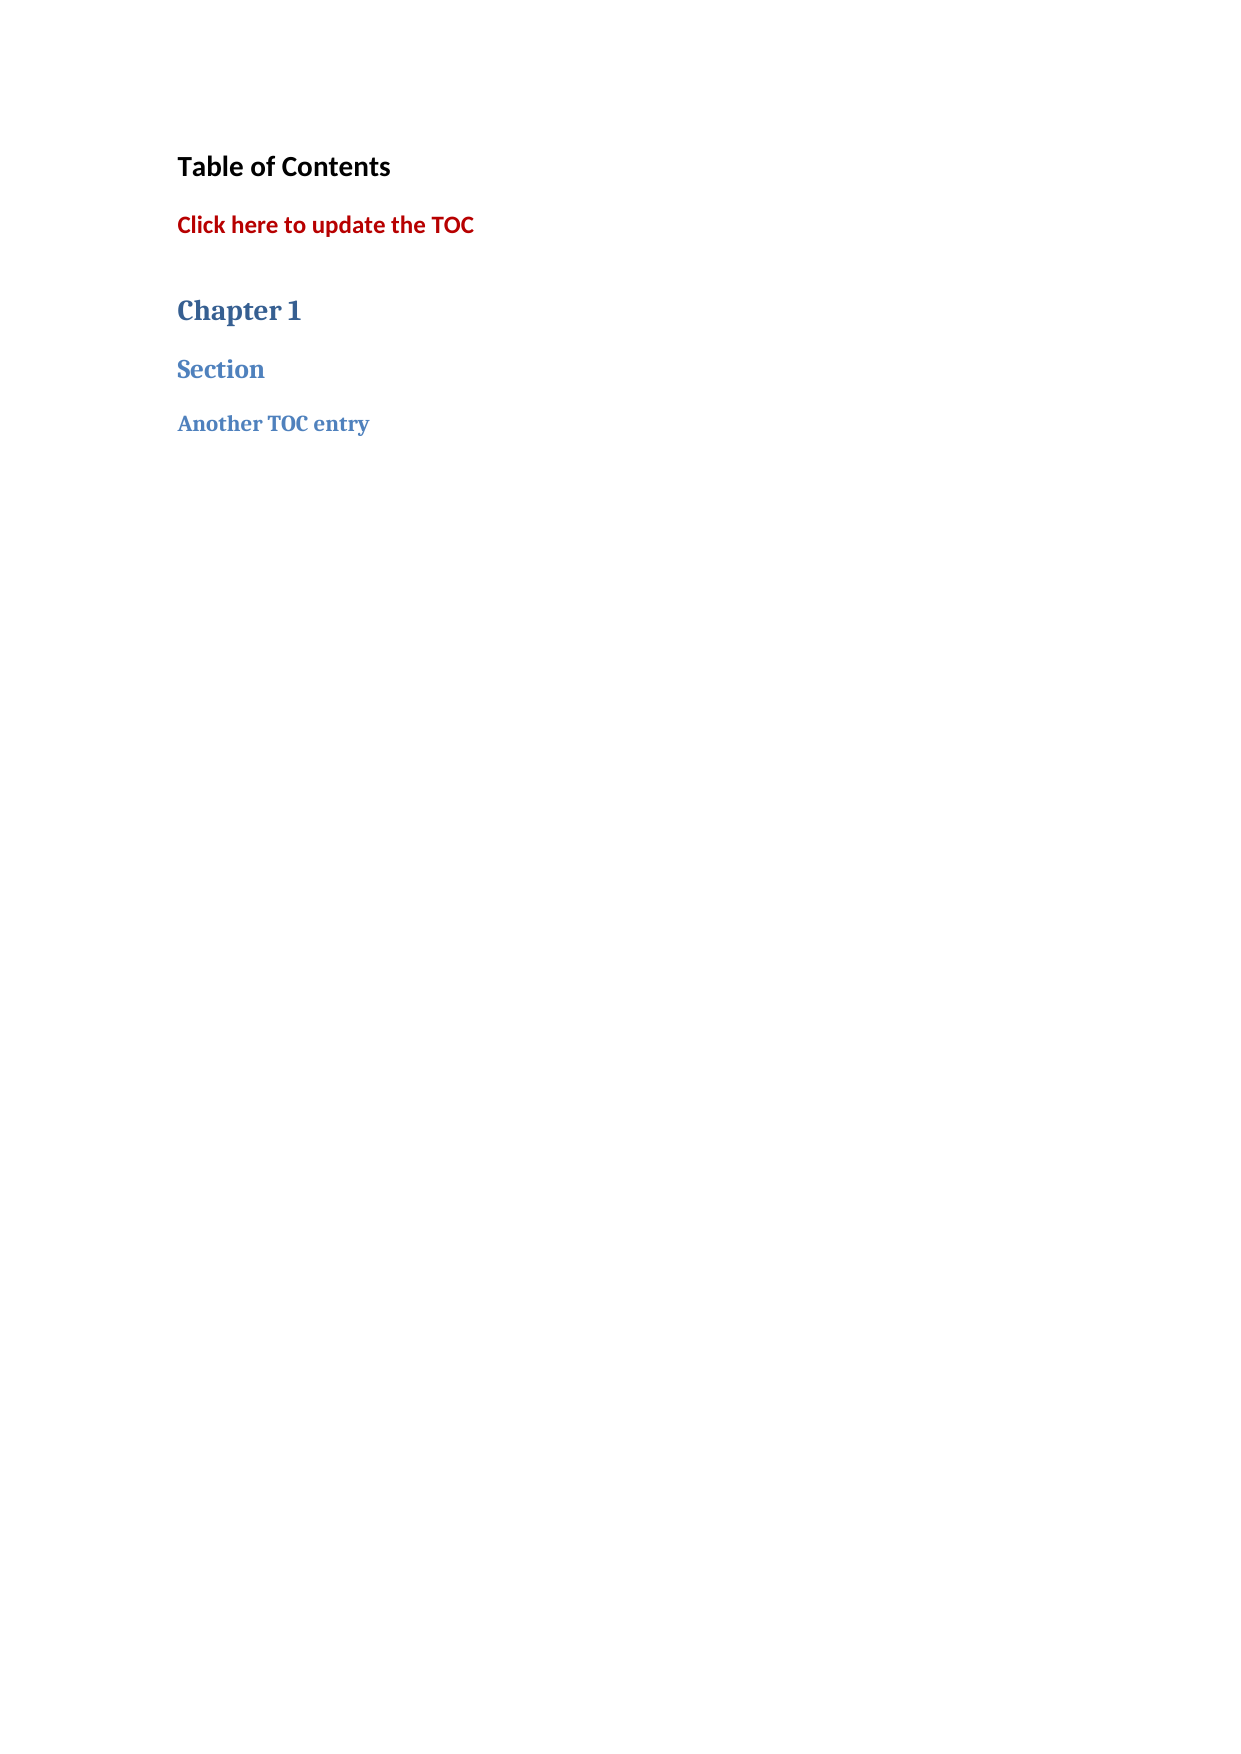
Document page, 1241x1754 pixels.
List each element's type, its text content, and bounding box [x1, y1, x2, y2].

subtitle Chapter 1 [177, 294, 1063, 328]
text Table of Contents [177, 148, 1063, 183]
subtitle Another TOC entry [177, 410, 1063, 437]
subtitle Section [177, 354, 1063, 385]
